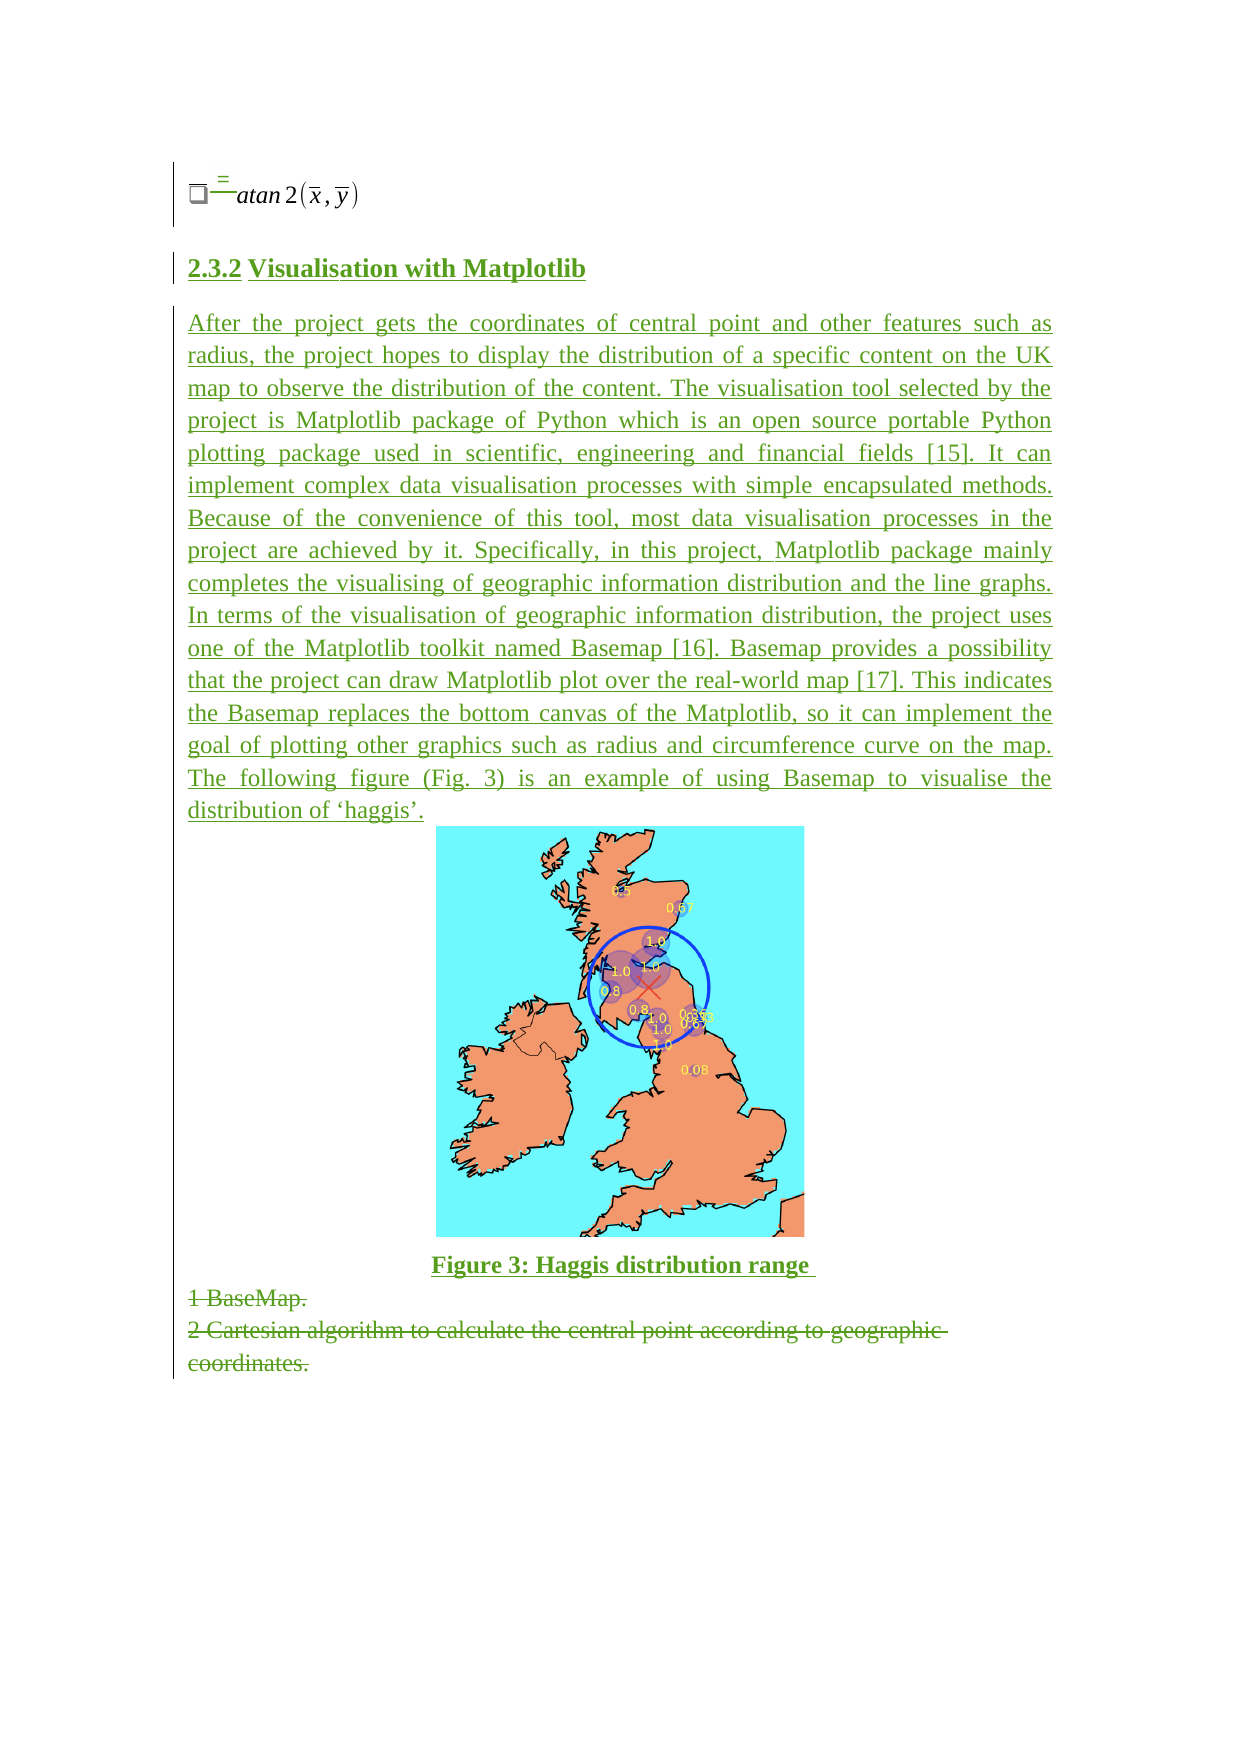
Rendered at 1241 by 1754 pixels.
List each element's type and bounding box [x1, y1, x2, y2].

picture [436, 826, 805, 1237]
